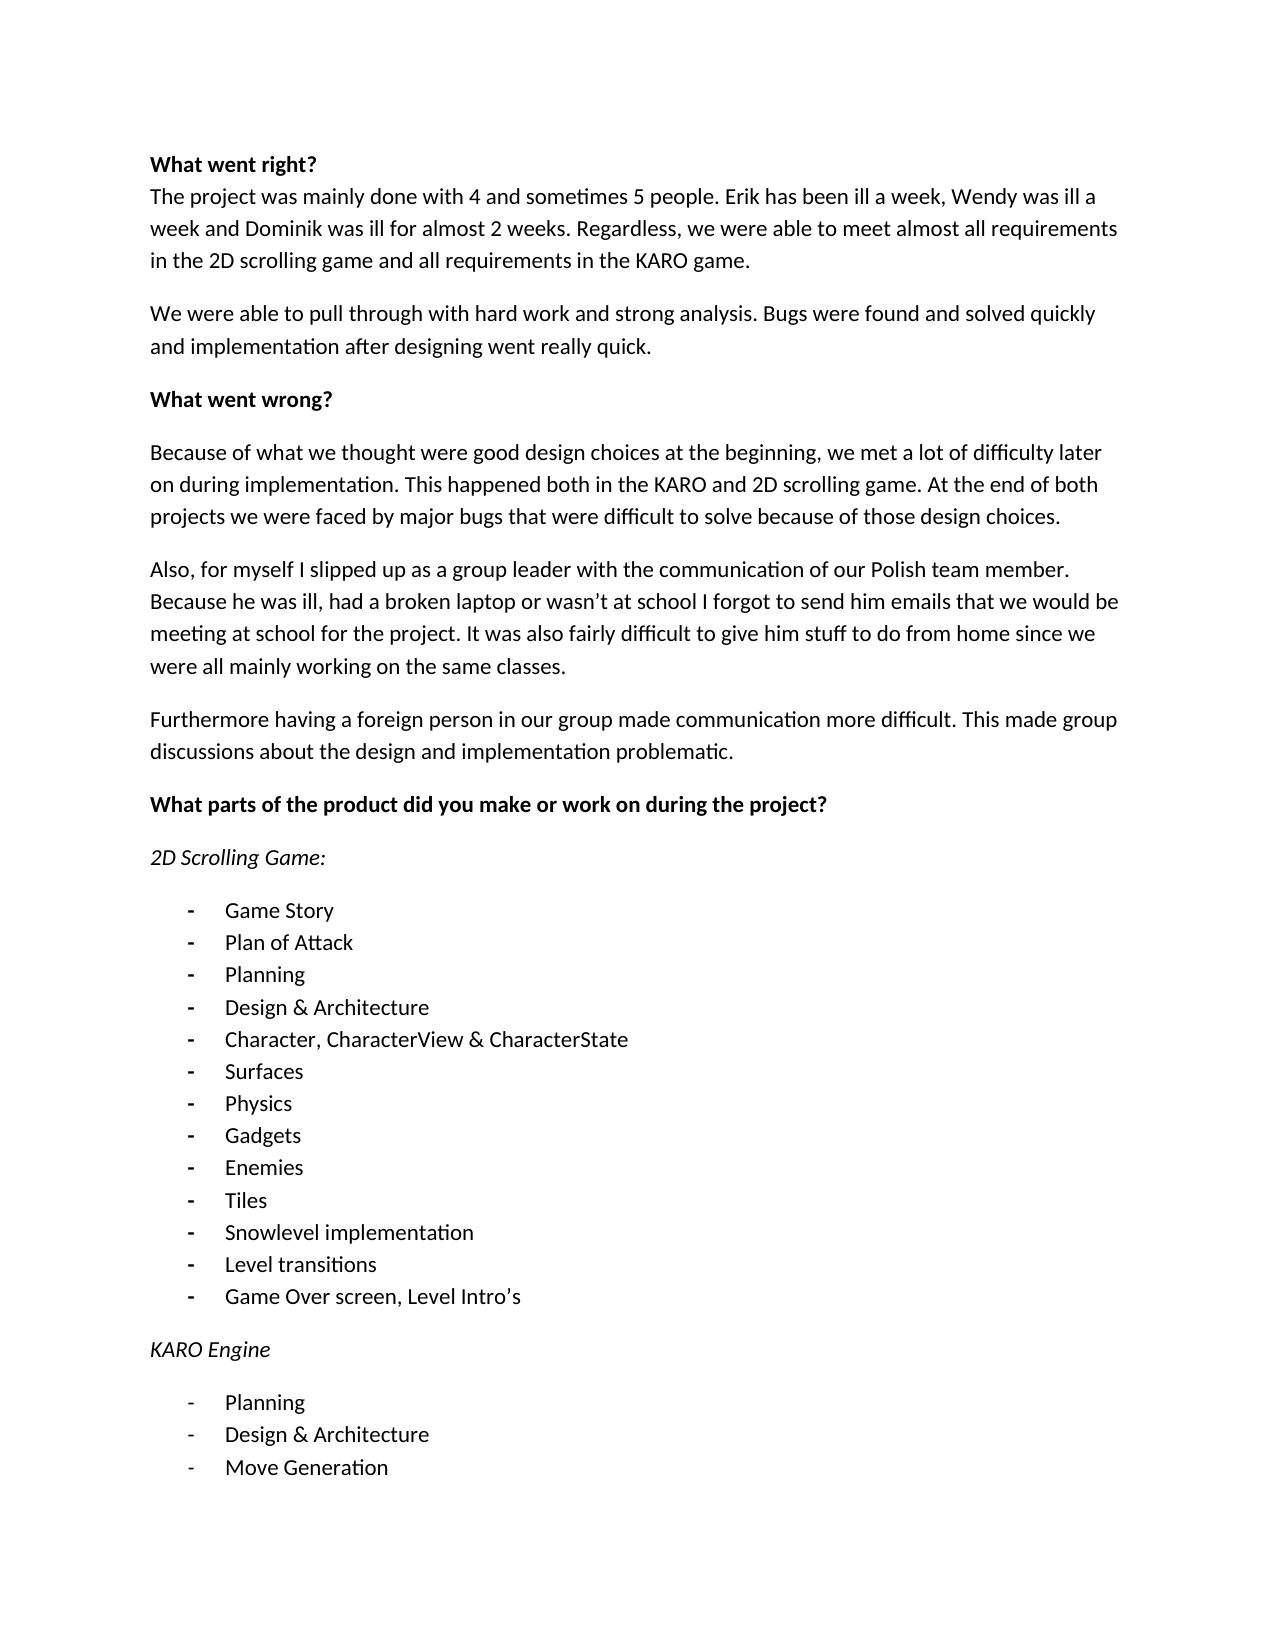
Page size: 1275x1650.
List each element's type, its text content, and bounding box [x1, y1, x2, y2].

list Enemies [187, 1153, 1125, 1182]
list Tiles [187, 1186, 1125, 1214]
list Plan of Attack [187, 928, 1125, 956]
list Design & Architecture [187, 993, 1125, 1021]
list Snowlevel implementation [187, 1218, 1125, 1246]
list Design & Architecture [187, 1421, 1125, 1448]
text What went right? The project was mainly done with 4 and sometimes 5 people. Erik has been ill a week, Wendy was ill a week and Dominik was ill for almost 2 weeks. Regardless, we were able to meet almost all requirements in the 2D scrolling game and all requirements in the KARO game. [150, 150, 1125, 274]
list Surfaces [187, 1057, 1125, 1085]
list Character, CharacterView & CharacterState [187, 1025, 1125, 1053]
text Because of what we thought were good design choices at the beginning, we met a lot of difficulty later on during implementation. This happened both in the KARO and 2D scrolling game. At the end of both projects we were faced by major bugs that were difficult to solve because of those design choices. [150, 438, 1125, 530]
text We were able to pull through with hard work and strong analysis. Bugs were found and solved quickly and implementation after designing went really quick. [150, 299, 1125, 360]
list Gadgets [187, 1121, 1125, 1149]
list Planning [187, 1388, 1125, 1416]
list Game Over screen, Level Intro’s [187, 1282, 1125, 1310]
list Planning [187, 960, 1125, 988]
list Move Generation [187, 1453, 1125, 1481]
list Physics [187, 1089, 1125, 1117]
text Also, for myself I slipped up as a group leader with the communication of our Polish team member. Because he was ill, had a broken laptop or wasn’t at school I forgot to send him emails that we would be meeting at school for the project. It was also fairly difficult to give him stuff to do from home since we were all mainly working on the same classes. [150, 555, 1125, 680]
list Level transitions [187, 1250, 1125, 1278]
list Game Story [187, 896, 1125, 924]
text 2D Scrolling Game: [150, 843, 1125, 871]
text What parts of the product did you make or work on during the project? [150, 790, 1125, 818]
text Furthermore having a foreign person in our group made communication more difficult. This made group discussions about the design and implementation problematic. [150, 705, 1125, 765]
text KARO Engine [150, 1335, 1125, 1363]
text What went wrong? [150, 385, 1125, 413]
